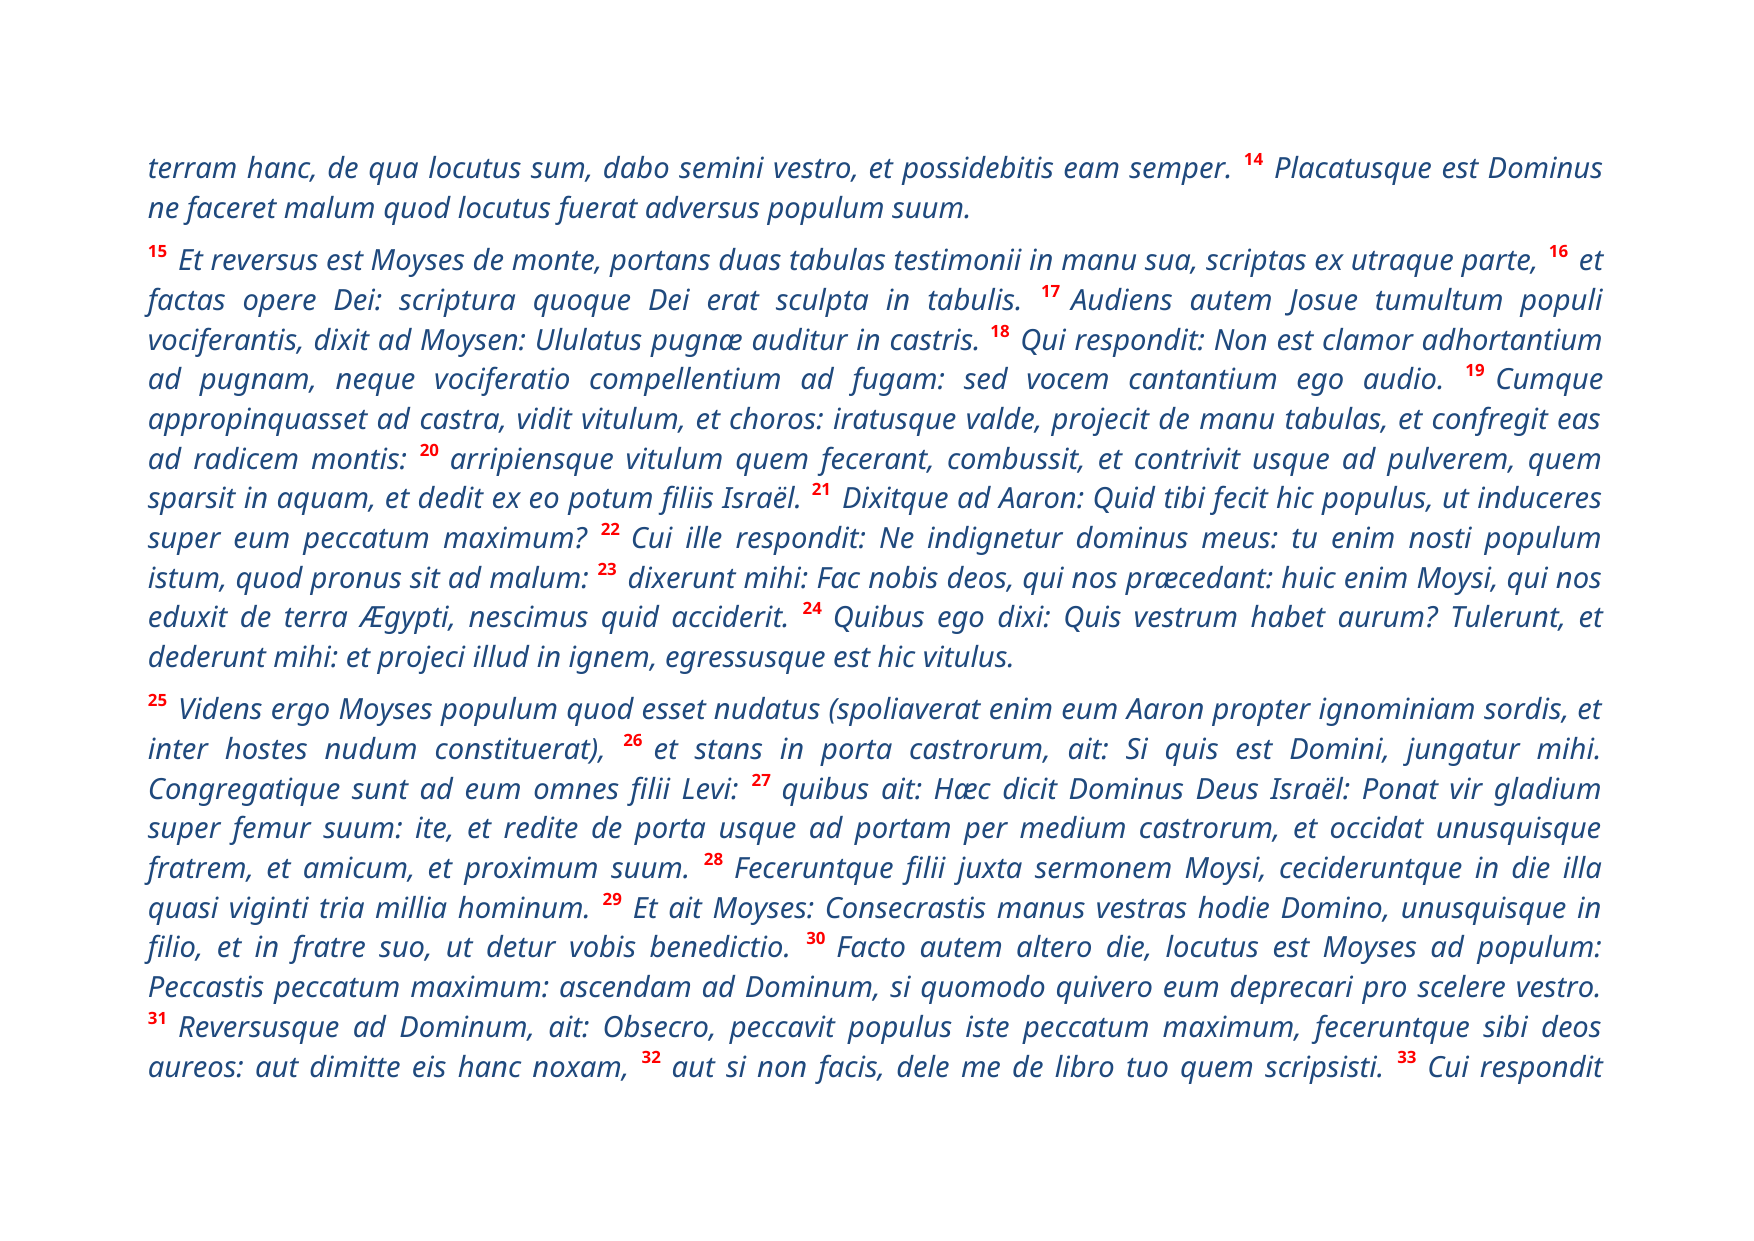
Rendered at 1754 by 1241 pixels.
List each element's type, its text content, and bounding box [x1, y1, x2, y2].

text 15 Et reversus est Moyses de monte, portans duas tabulas testimonii in manu sua, scriptas ex utraque parte, 16 et factas opere Dei: scriptura quoque Dei erat sculpta in tabulis. 17 Audiens autem Josue tumultum populi vociferantis, dixit ad Moysen: Ululatus pugnæ auditur in castris. 18 Qui respondit: Non est clamor adhortantium ad pugnam, neque vociferatio compellentium ad fugam: sed vocem cantantium ego audio. 19 Cumque appropinquasset ad castra, vidit vitulum, et choros: iratusque valde, projecit de manu tabulas, et confregit eas ad radicem montis: 20 arripiensque vitulum quem fecerant, combussit, et contrivit usque ad pulverem, quem sparsit in aquam, et dedit ex eo potum filiis Israël. 21 Dixitque ad Aaron: Quid tibi fecit hic populus, ut induceres super eum peccatum maximum? 22 Cui ille respondit: Ne indignetur dominus meus: tu enim nosti populum istum, quod pronus sit ad malum: 23 dixerunt mihi: Fac nobis deos, qui nos præcedant: huic enim Moysi, qui nos eduxit de terra Ægypti, nescimus quid acciderit. 24 Quibus ego dixi: Quis vestrum habet aurum? Tulerunt, et dederunt mihi: et projeci illud in ignem, egressusque est hic vitulus. [148, 239, 1606, 676]
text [148, 689, 1606, 1086]
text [148, 148, 1606, 227]
